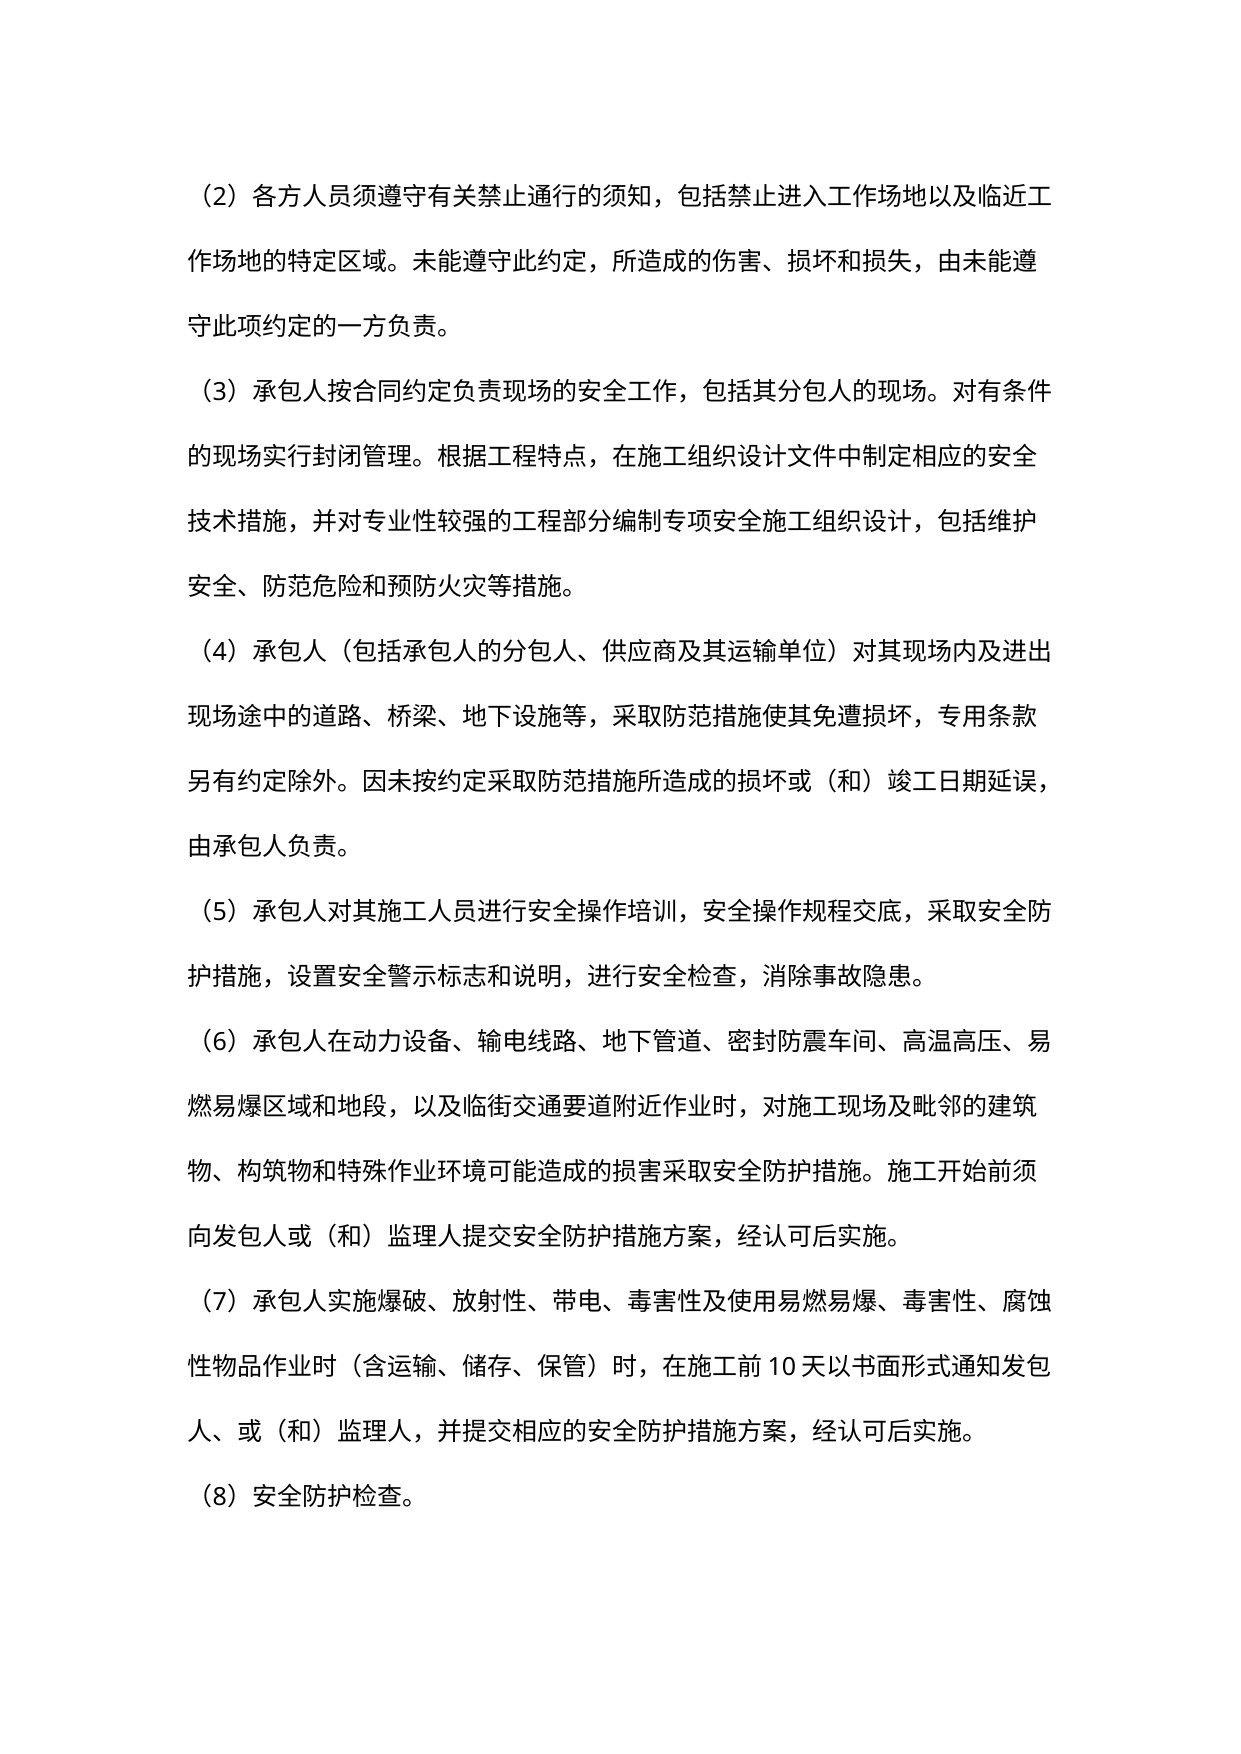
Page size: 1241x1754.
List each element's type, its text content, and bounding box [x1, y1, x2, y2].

text （6）承包人在动力设备、输电线路、地下管道、密封防震车间、高温高压、易 [187, 1007, 1053, 1072]
text 护措施，设置安全警示标志和说明，进行安全检查，消除事故隐患。 [187, 942, 1053, 1007]
text 燃易爆区域和地段，以及临街交通要道附近作业时，对施工现场及毗邻的建筑物、构筑物和特殊作业环境可能造成的损害采取安全防护措施。施工开始前须向发包人或（和）监理人提交安全防护措施方案，经认可后实施。 [187, 1072, 1053, 1267]
text （8）安全防护检查。 [187, 1462, 1053, 1527]
text （2）各方人员须遵守有关禁止通行的须知，包括禁止进入工作场地以及临近工 [187, 162, 1053, 227]
text （7）承包人实施爆破、放射性、带电、毒害性及使用易燃易爆、毒害性、腐蚀性物品作业时（含运输、储存、保管）时，在施工前10天以书面形式通知发包人、或（和）监理人，并提交相应的安全防护措施方案，经认可后实施。 [187, 1267, 1053, 1462]
text 作场地的特定区域。未能遵守此约定，所造成的伤害、损坏和损失，由未能遵守此项约定的一方负责。 [187, 227, 1053, 357]
text 的现场实行封闭管理。根据工程特点，在施工组织设计文件中制定相应的安全技术措施，并对专业性较强的工程部分编制专项安全施工组织设计，包括维护安全、防范危险和预防火灾等措施。 [187, 422, 1053, 617]
text （3）承包人按合同约定负责现场的安全工作，包括其分包人的现场。对有条件 [187, 357, 1053, 422]
text 现场途中的道路、桥梁、地下设施等，采取防范措施使其免遭损坏，专用条款另有约定除外。因未按约定采取防范措施所造成的损坏或（和）竣工日期延误，由承包人负责。 [187, 682, 1053, 877]
text （5）承包人对其施工人员进行安全操作培训，安全操作规程交底，采取安全防 [187, 877, 1053, 942]
text （4）承包人（包括承包人的分包人、供应商及其运输单位）对其现场内及进出 [187, 617, 1053, 682]
